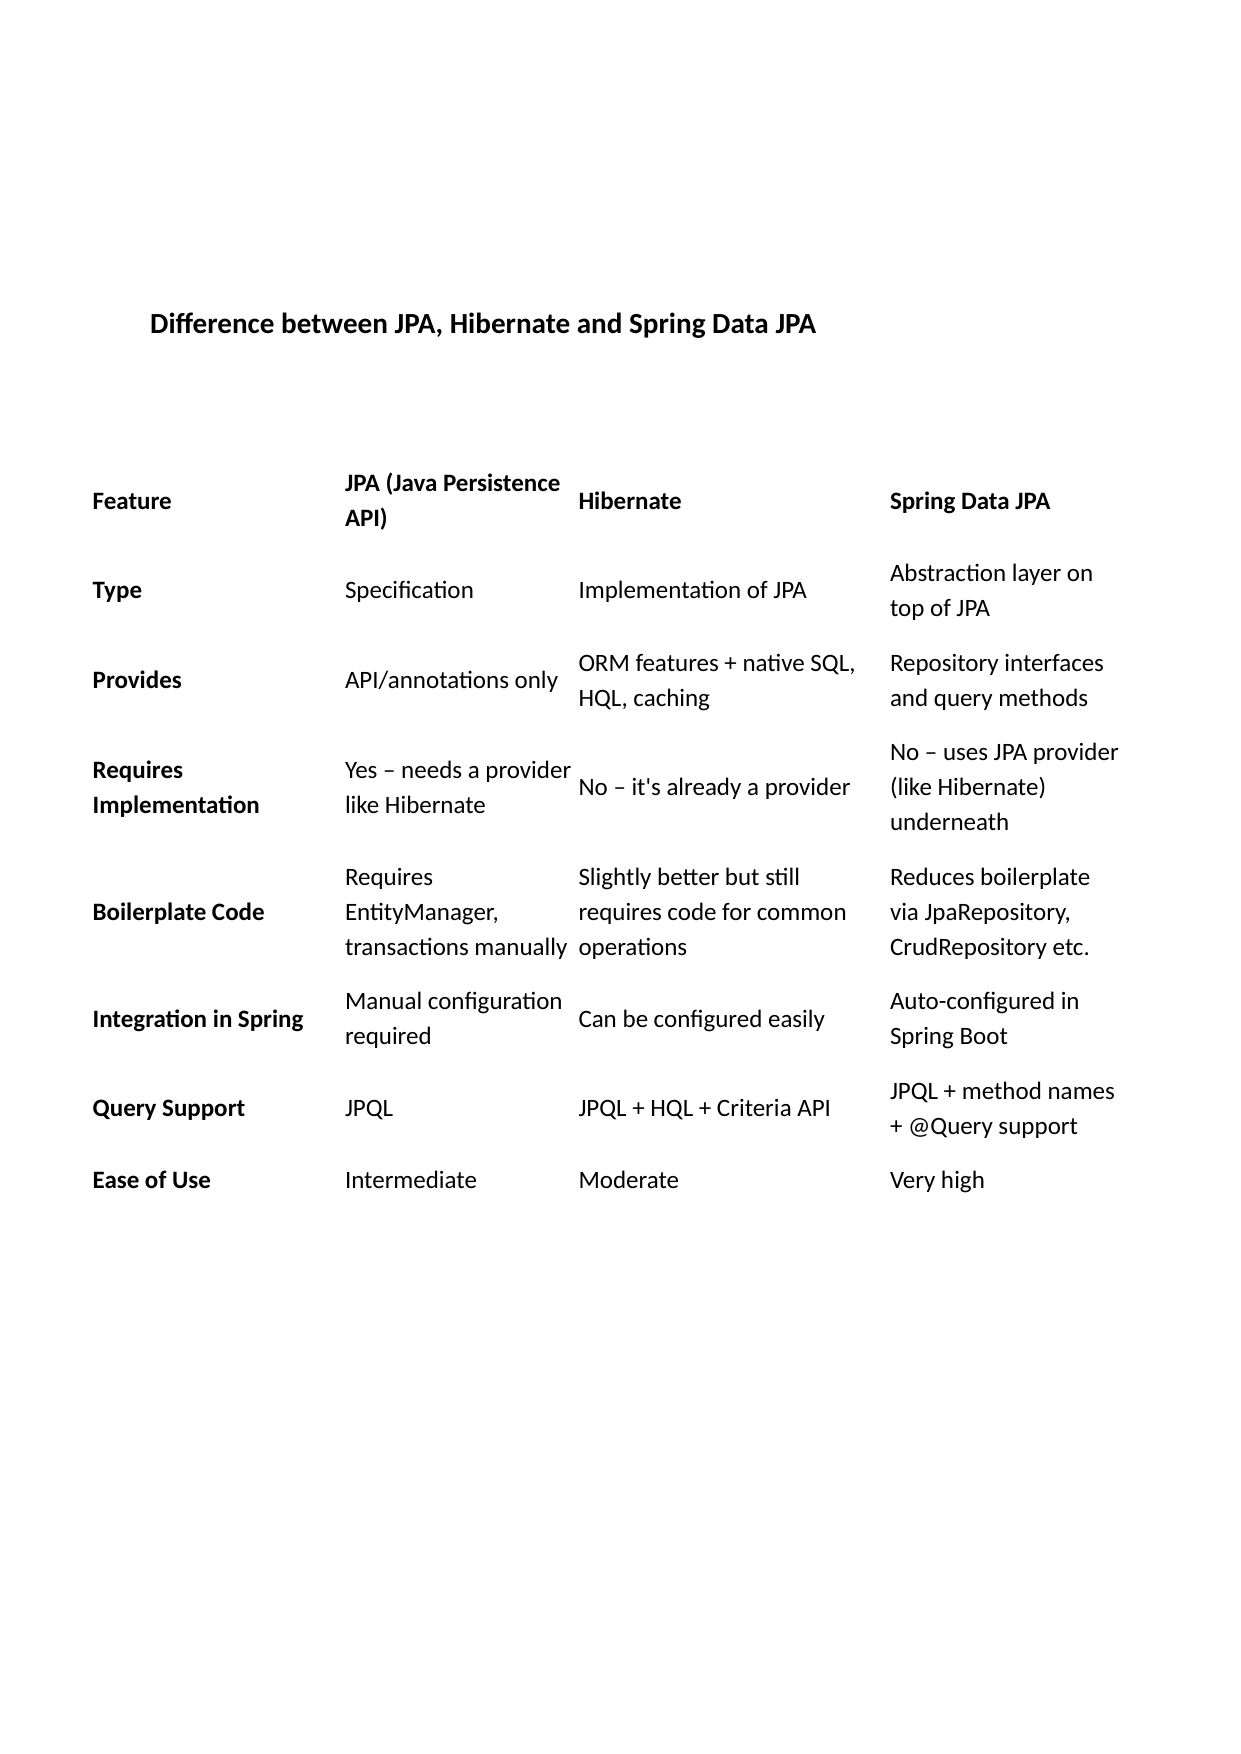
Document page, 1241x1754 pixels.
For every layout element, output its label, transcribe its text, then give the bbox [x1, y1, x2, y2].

table_cell Requires Implementation [91, 735, 343, 859]
table_cell Auto-configured in Spring Boot [888, 984, 1124, 1073]
table_header JPA (Java Persistence API) [343, 466, 577, 556]
table_cell Integration in Spring [91, 984, 343, 1073]
table_header Hibernate [577, 466, 888, 556]
table_cell No – uses JPA provider (like Hibernate) underneath [888, 735, 1124, 859]
table_cell No – it's already a provider [577, 735, 888, 859]
table_cell Repository interfaces and query methods [888, 645, 1124, 735]
table_cell Query Support [91, 1074, 343, 1163]
table_cell Provides [91, 645, 343, 735]
table_cell Slightly better but still requires code for common operations [577, 859, 888, 984]
table_cell Specification [343, 556, 577, 645]
table_cell Boilerplate Code [91, 859, 343, 984]
table_cell JPQL + HQL + Criteria API [577, 1074, 888, 1163]
table_header Spring Data JPA [888, 466, 1124, 556]
table_cell Type [91, 556, 343, 645]
table_cell ORM features + native SQL, HQL, caching [577, 645, 888, 735]
table_cell Ease of Use [91, 1163, 343, 1218]
table_cell Intermediate [343, 1163, 577, 1218]
table_cell JPQL + method names + @Query support [888, 1074, 1124, 1163]
table_cell Abstraction layer on top of JPA [888, 556, 1124, 645]
table_cell API/annotations only [343, 645, 577, 735]
table_cell Requires EntityManager, transactions manually [343, 859, 577, 984]
table_header Feature [91, 466, 343, 556]
table_cell Reduces boilerplate via JpaRepository, CrudRepository etc. [888, 859, 1124, 984]
table_cell Can be configured easily [577, 984, 888, 1073]
table_cell JPQL [343, 1074, 577, 1163]
table_cell Implementation of JPA [577, 556, 888, 645]
table_cell Moderate [577, 1163, 888, 1218]
table_cell Very high [888, 1163, 1124, 1218]
table_cell Manual configuration required [343, 984, 577, 1073]
table_cell Yes – needs a provider like Hibernate [343, 735, 577, 859]
text Difference between JPA, Hibernate and Spring Data JPA [150, 305, 1090, 341]
